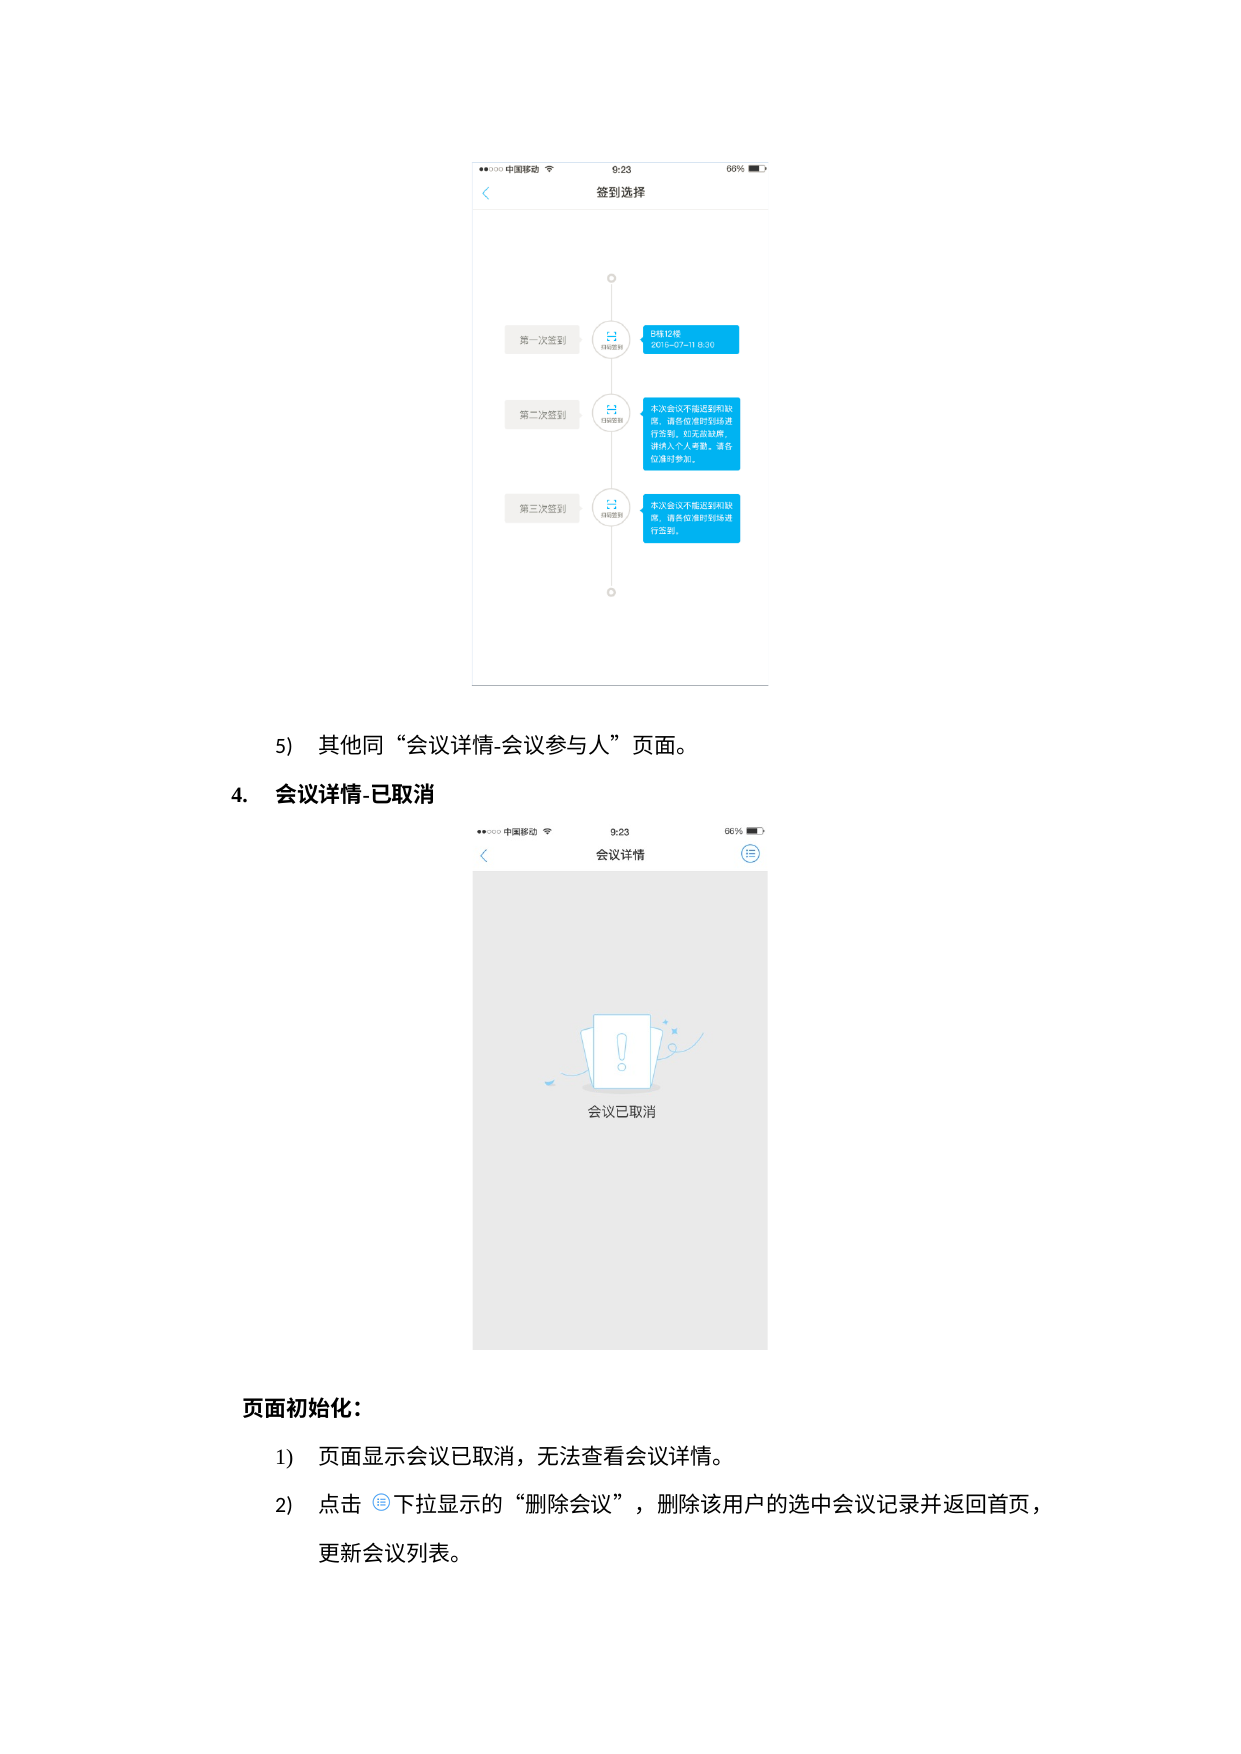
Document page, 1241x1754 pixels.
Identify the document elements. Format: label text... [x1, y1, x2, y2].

list 会议详情-已取消 [231, 776, 1053, 809]
text 页面初始化： [187, 1390, 1053, 1423]
picture [472, 824, 768, 1350]
list 其他同“会议详情-会议参与人”页面。 [275, 728, 1053, 760]
picture [471, 162, 769, 686]
picture [367, 1491, 394, 1513]
list 页面显示会议已取消，无法查看会议详情。 [275, 1439, 1053, 1471]
list 点击 下拉显示的“删除会议”，删除该用户的选中会议记录并返回首页，更新会议列表。 [275, 1487, 1053, 1568]
